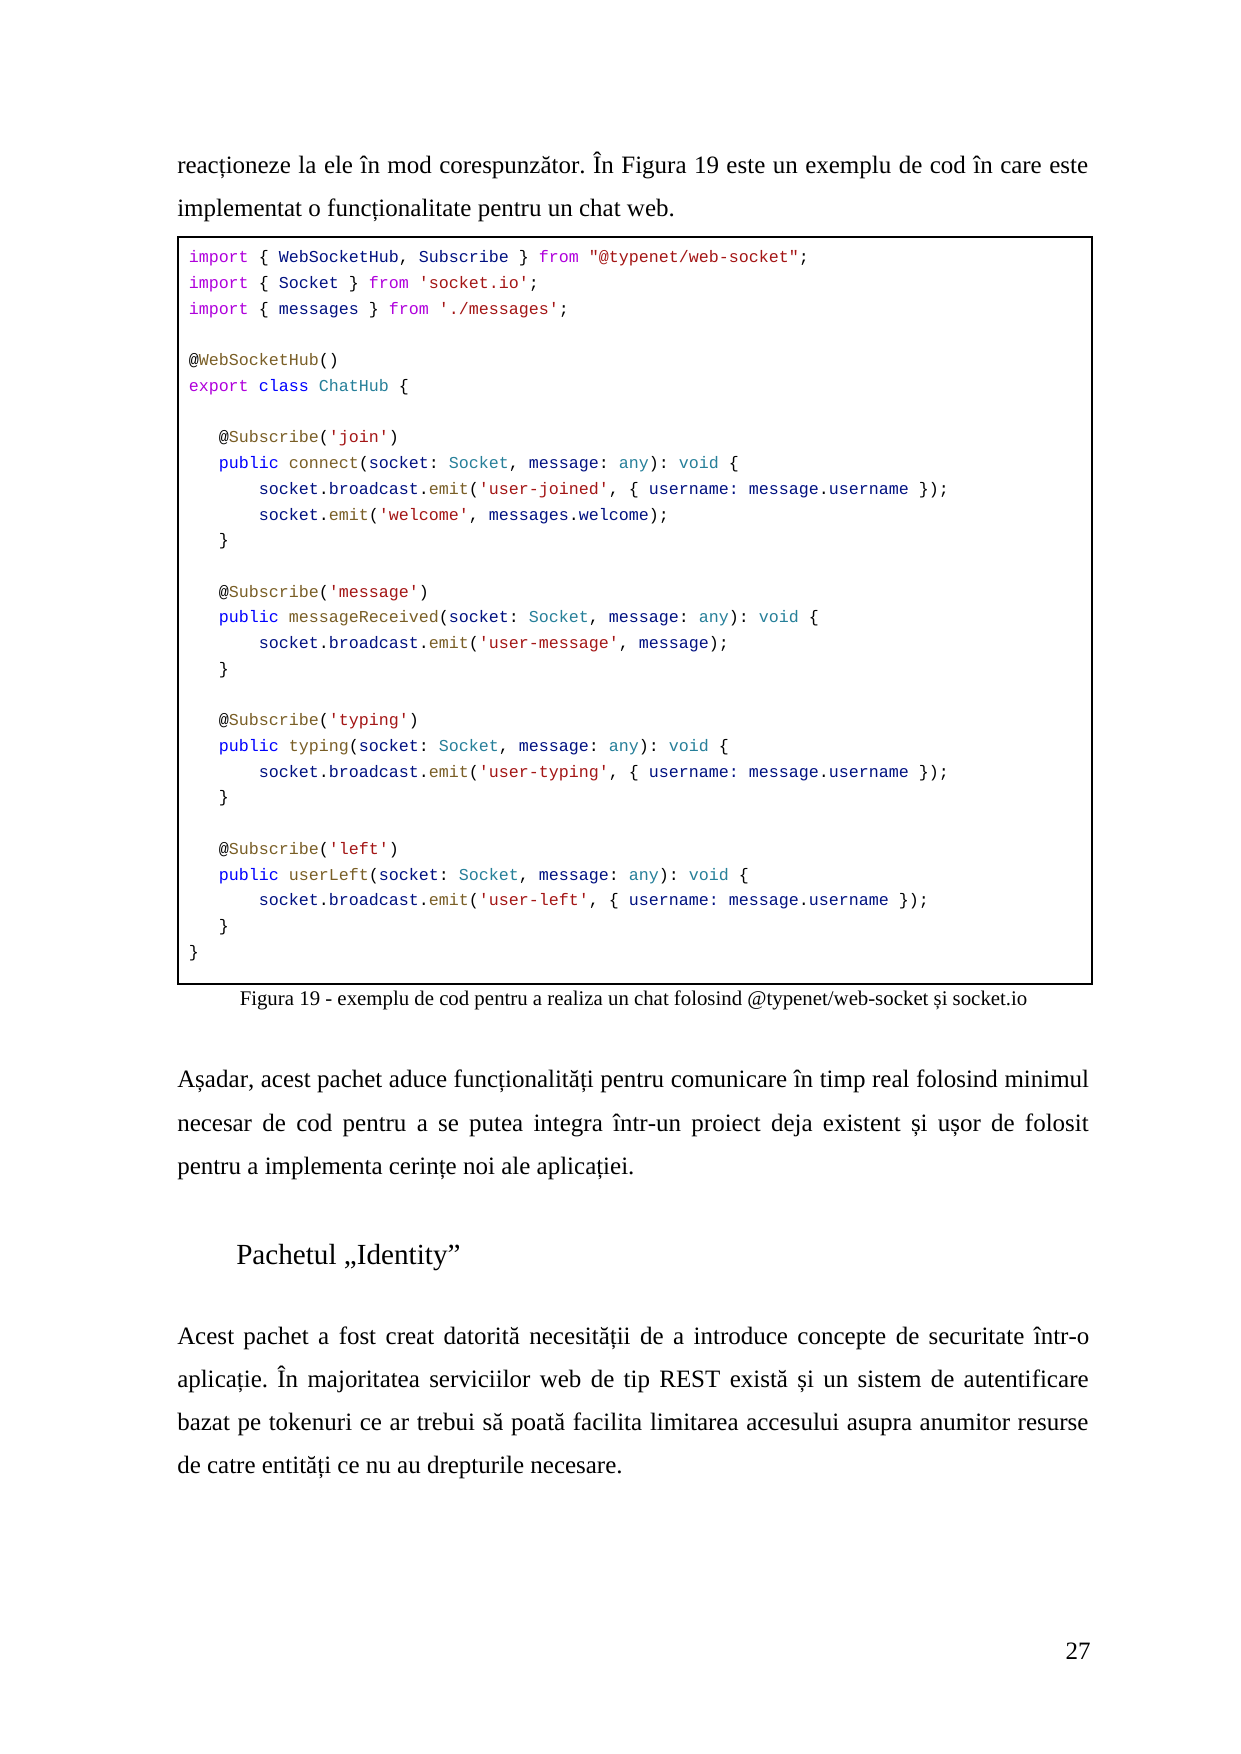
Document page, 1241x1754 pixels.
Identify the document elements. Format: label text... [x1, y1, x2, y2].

table_header import { WebSocketHub, Subscribe } from "@typenet/web-socket"; import { Socket } from 'socket.io'; import { messages } from './messages'; @WebSocketHub() export class ChatHub { @Subscribe('join') public connect(socket: Socket, message: any): void { socket.broadcast.emit('user-joined', { username: message.username }); socket.emit('welcome', messages.welcome); } @Subscribe('message') public messageReceived(socket: Socket, message: any): void { socket.broadcast.emit('user-message', message); } @Subscribe('typing') public typing(socket: Socket, message: any): void { socket.broadcast.emit('user-typing', { username: message.username }); } @Subscribe('left') public userLeft(socket: Socket, message: any): void { socket.broadcast.emit('user-left', { username: message.username }); } } [179, 238, 1091, 983]
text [177, 150, 1090, 222]
text Figura 19 - exemplu de cod pentru a realiza un chat folosind @typenet/web-socket și socket.io [177, 985, 1090, 1009]
text Acest pachet a fost creat datorită necesității de a introduce concepte de securitate într-o aplicație. În majoritatea serviciilor web de tip REST există și un sistem de autentificare bazat pe tokenuri ce ar trebui să poată facilita limitarea accesului asupra anumitor resurse de catre entități ce nu au drepturile necesare. [177, 1321, 1090, 1479]
text Așadar, acest pachet aduce funcționalități pentru comunicare în timp real folosind minimul necesar de cod pentru a se putea integra într-un proiect deja existent și ușor de folosit pentru a implementa cerințe noi ale aplicației. [177, 1064, 1090, 1179]
subtitle Pachetul „Identity” [177, 1237, 1090, 1271]
